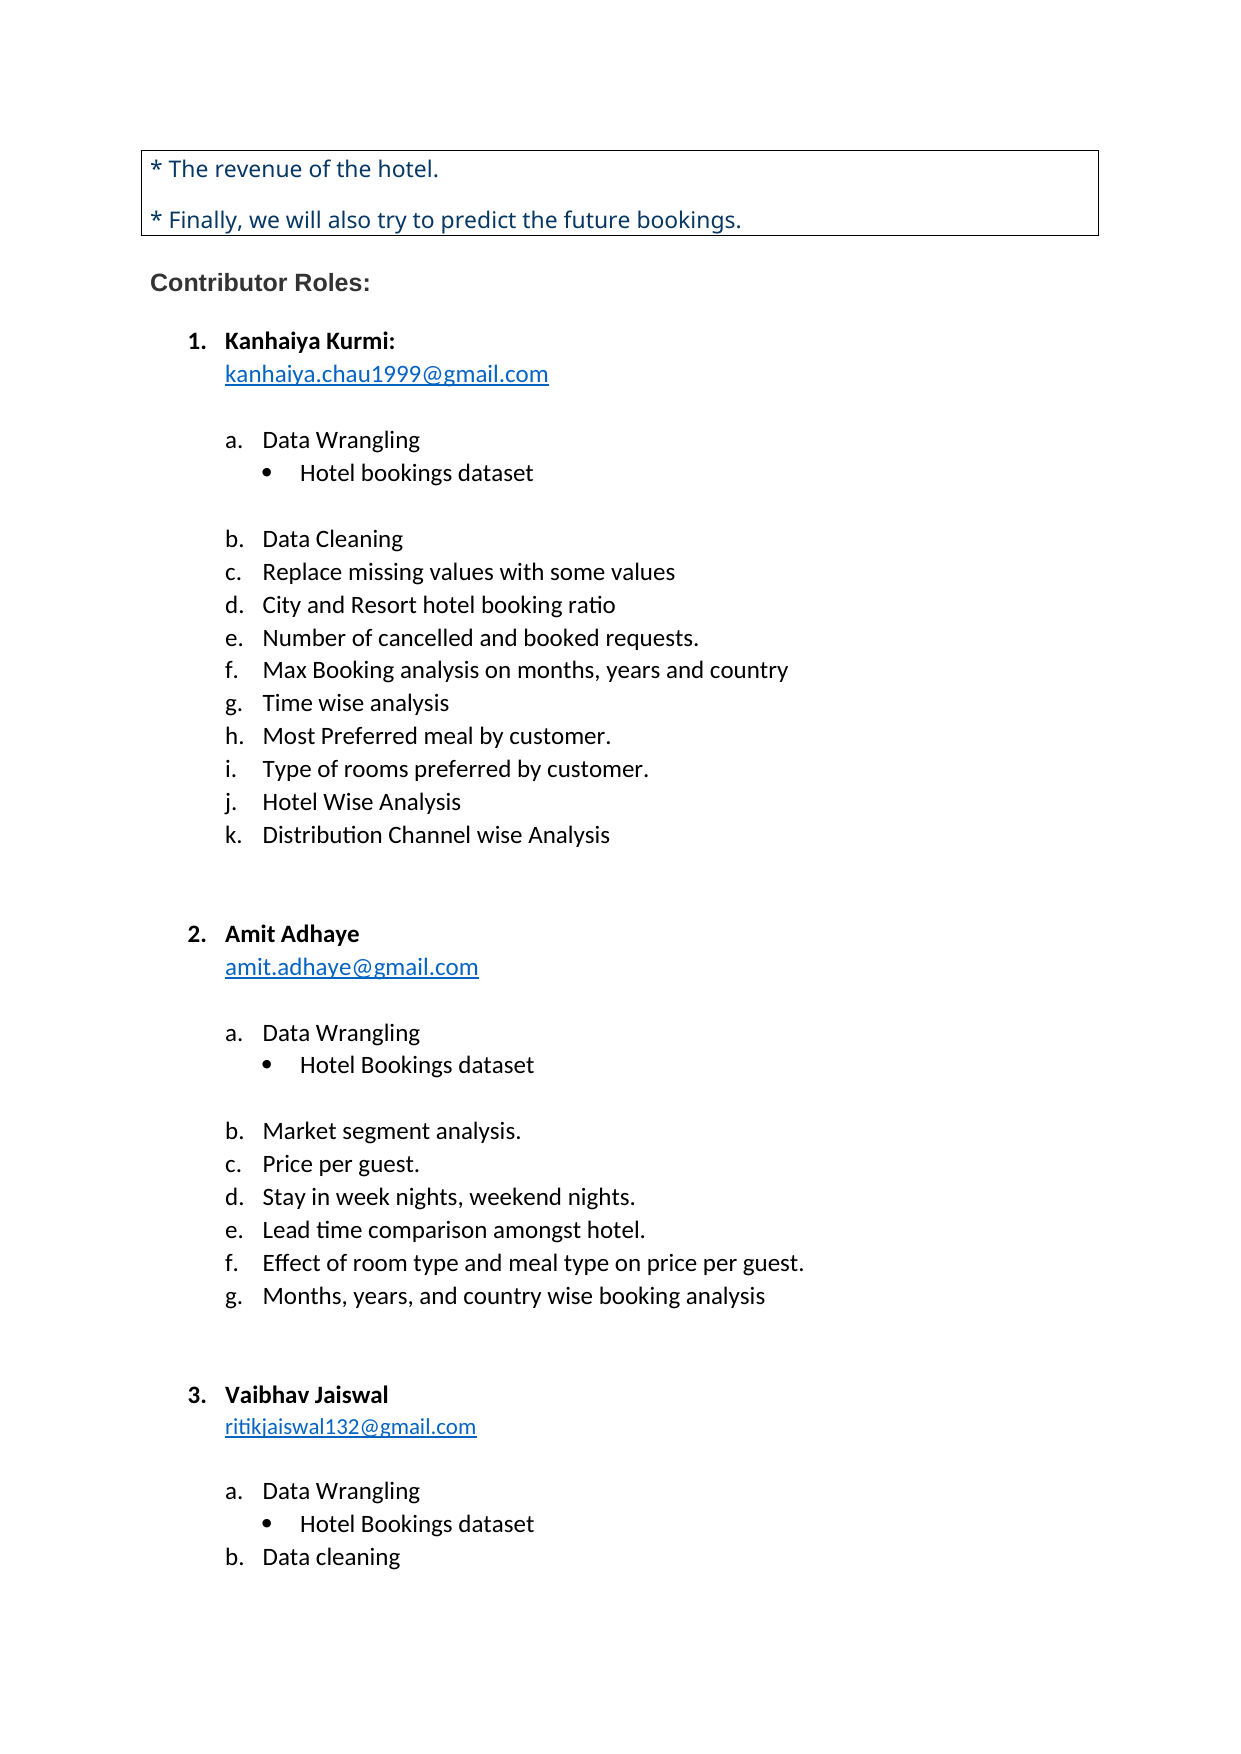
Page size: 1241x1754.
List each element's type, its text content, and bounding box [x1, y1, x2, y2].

list kanhaiya.chau1999@gmail.com [225, 358, 1090, 389]
list Stay in week nights, weekend nights. [225, 1181, 1090, 1212]
list Distribution Channel wise Analysis [225, 819, 1090, 850]
list Data Wrangling [225, 1475, 1090, 1506]
list Data Wrangling [225, 424, 1090, 455]
text Contributor Roles: [150, 267, 1090, 296]
list Lead time comparison amongst hotel. [225, 1214, 1090, 1245]
list Max Booking analysis on months, years and country [225, 654, 1090, 685]
list Data Cleaning [225, 523, 1090, 553]
text * The revenue of the hotel. [142, 151, 1098, 184]
list Hotel Bookings dataset [262, 1049, 1090, 1080]
list Hotel Bookings dataset [262, 1508, 1090, 1539]
list Months, years, and country wise booking analysis [225, 1280, 1090, 1311]
list Amit Adhaye [187, 918, 1090, 948]
list Data Wrangling [225, 1017, 1090, 1047]
list Vaibhav Jaiswal [187, 1379, 1090, 1410]
list amit.adhaye@gmail.com [225, 951, 1090, 981]
list Most Preferred meal by customer. [225, 720, 1090, 751]
list ritikjaiswal132@gmail.com [225, 1412, 1090, 1440]
text * Finally, we will also try to predict the future bookings. [142, 200, 1098, 235]
list Time wise analysis [225, 687, 1090, 718]
list Replace missing values with some values [225, 556, 1090, 586]
list Type of rooms preferred by customer. [225, 753, 1090, 784]
list Number of cancelled and booked requests. [225, 622, 1090, 652]
list Effect of room type and meal type on price per guest. [225, 1247, 1090, 1278]
list Hotel Wise Analysis [225, 786, 1090, 817]
list Price per guest. [225, 1148, 1090, 1179]
list Hotel bookings dataset [262, 457, 1090, 488]
list City and Resort hotel booking ratio [225, 589, 1090, 619]
list Data cleaning [225, 1541, 1090, 1572]
list Market segment analysis. [225, 1115, 1090, 1146]
list Kanhaiya Kurmi: [187, 325, 1090, 356]
